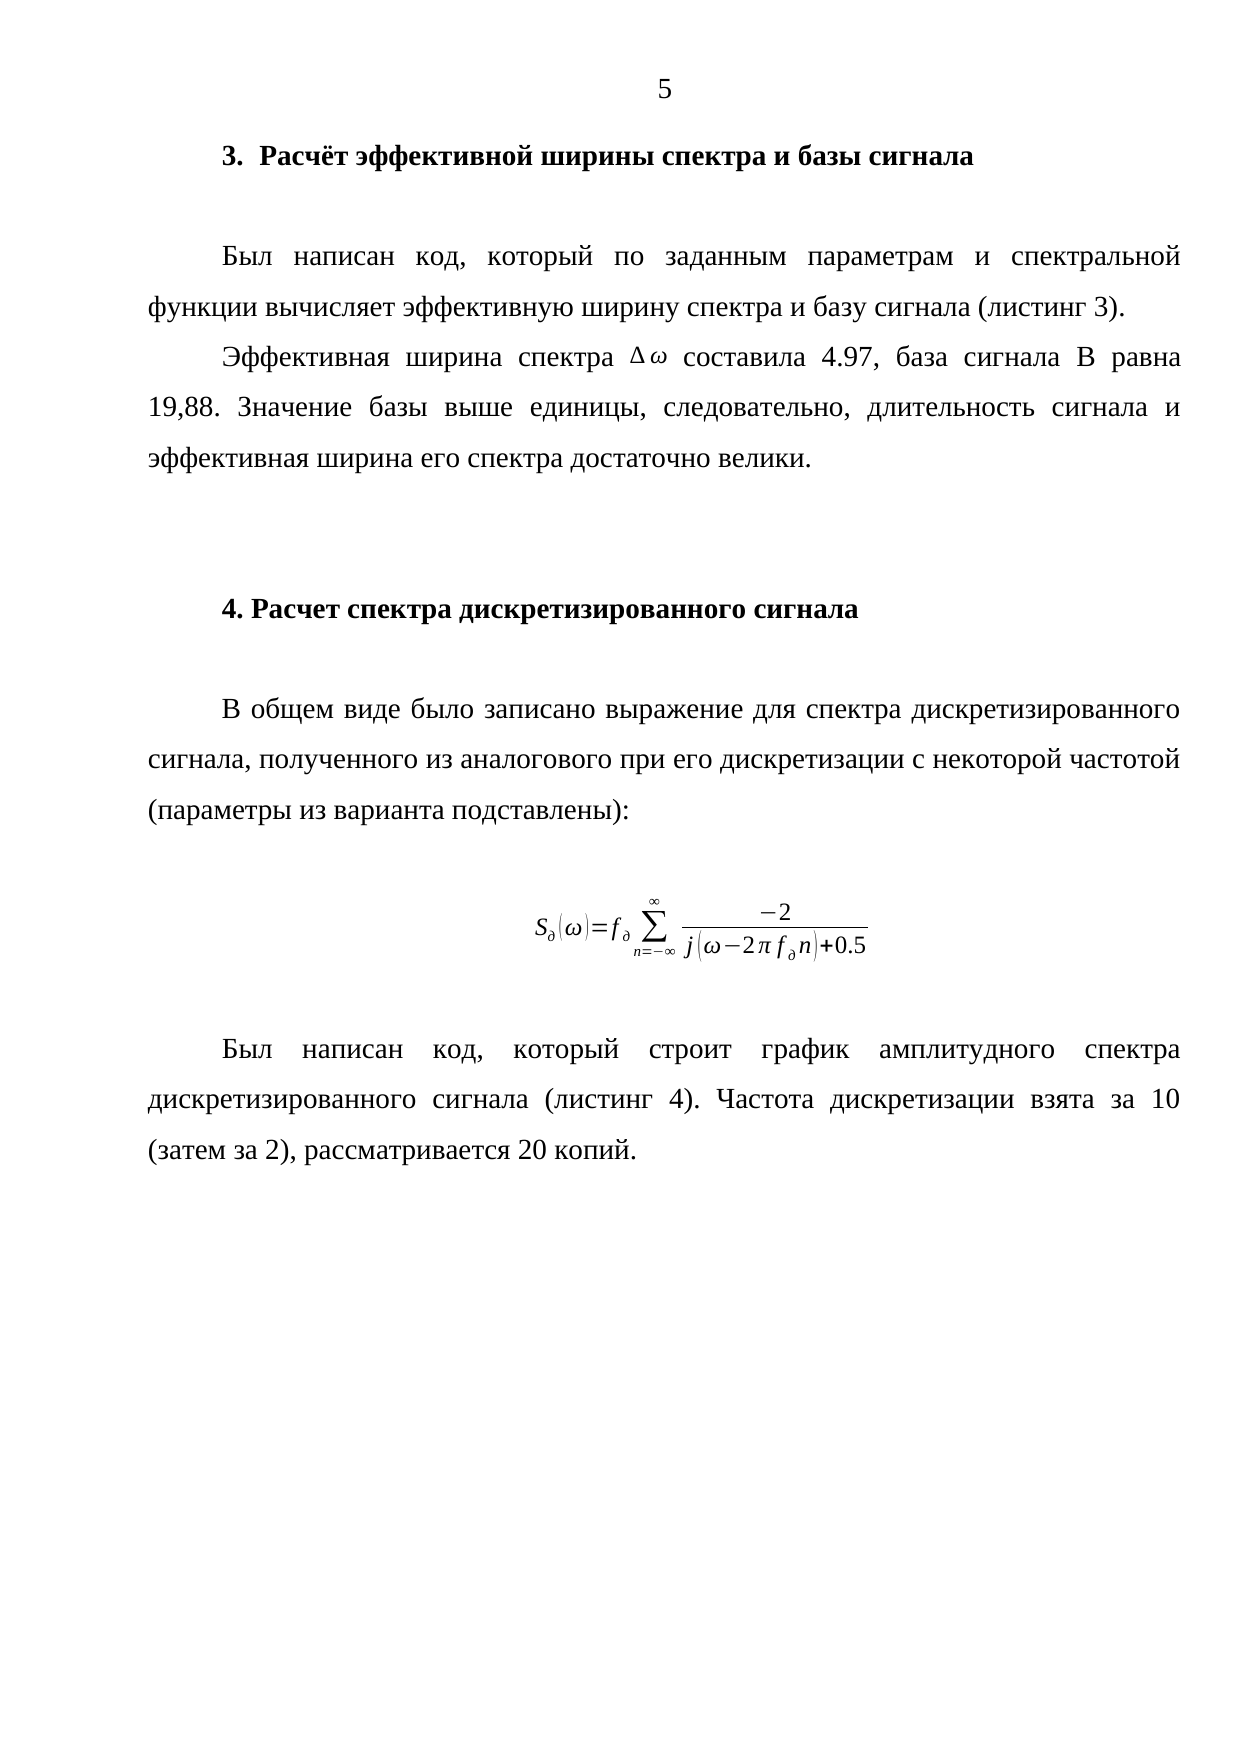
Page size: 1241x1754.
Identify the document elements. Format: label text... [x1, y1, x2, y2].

subtitle 4. Расчет спектра дискретизированного сигнала [148, 591, 1181, 624]
text В общем виде было записано выражение для спектра дискретизированного сигнала, полученного из аналогового при его дискретизации с некоторой частотой (параметры из варианта подставлены): [148, 691, 1181, 826]
text Был написан код, который по заданным параметрам и спектральной функции вычисляет эффективную ширину спектра и базу сигнала (листинг 3). [148, 238, 1181, 322]
text Эффективная ширина спектра составила 4.97, база сигнала B равна 19,88. Значение базы выше единицы, следовательно, длительность сигнала и эффективная ширина его спектра достаточно велики. [148, 339, 1181, 473]
text Был написан код, который строит график амплитудного спектра дискретизированного сигнала (листинг 4). Частота дискретизации взята за 10 (затем за 2), рассматривается 20 копий. [148, 1031, 1181, 1165]
subtitle Расчёт эффективной ширины спектра и базы сигнала [222, 138, 1181, 171]
